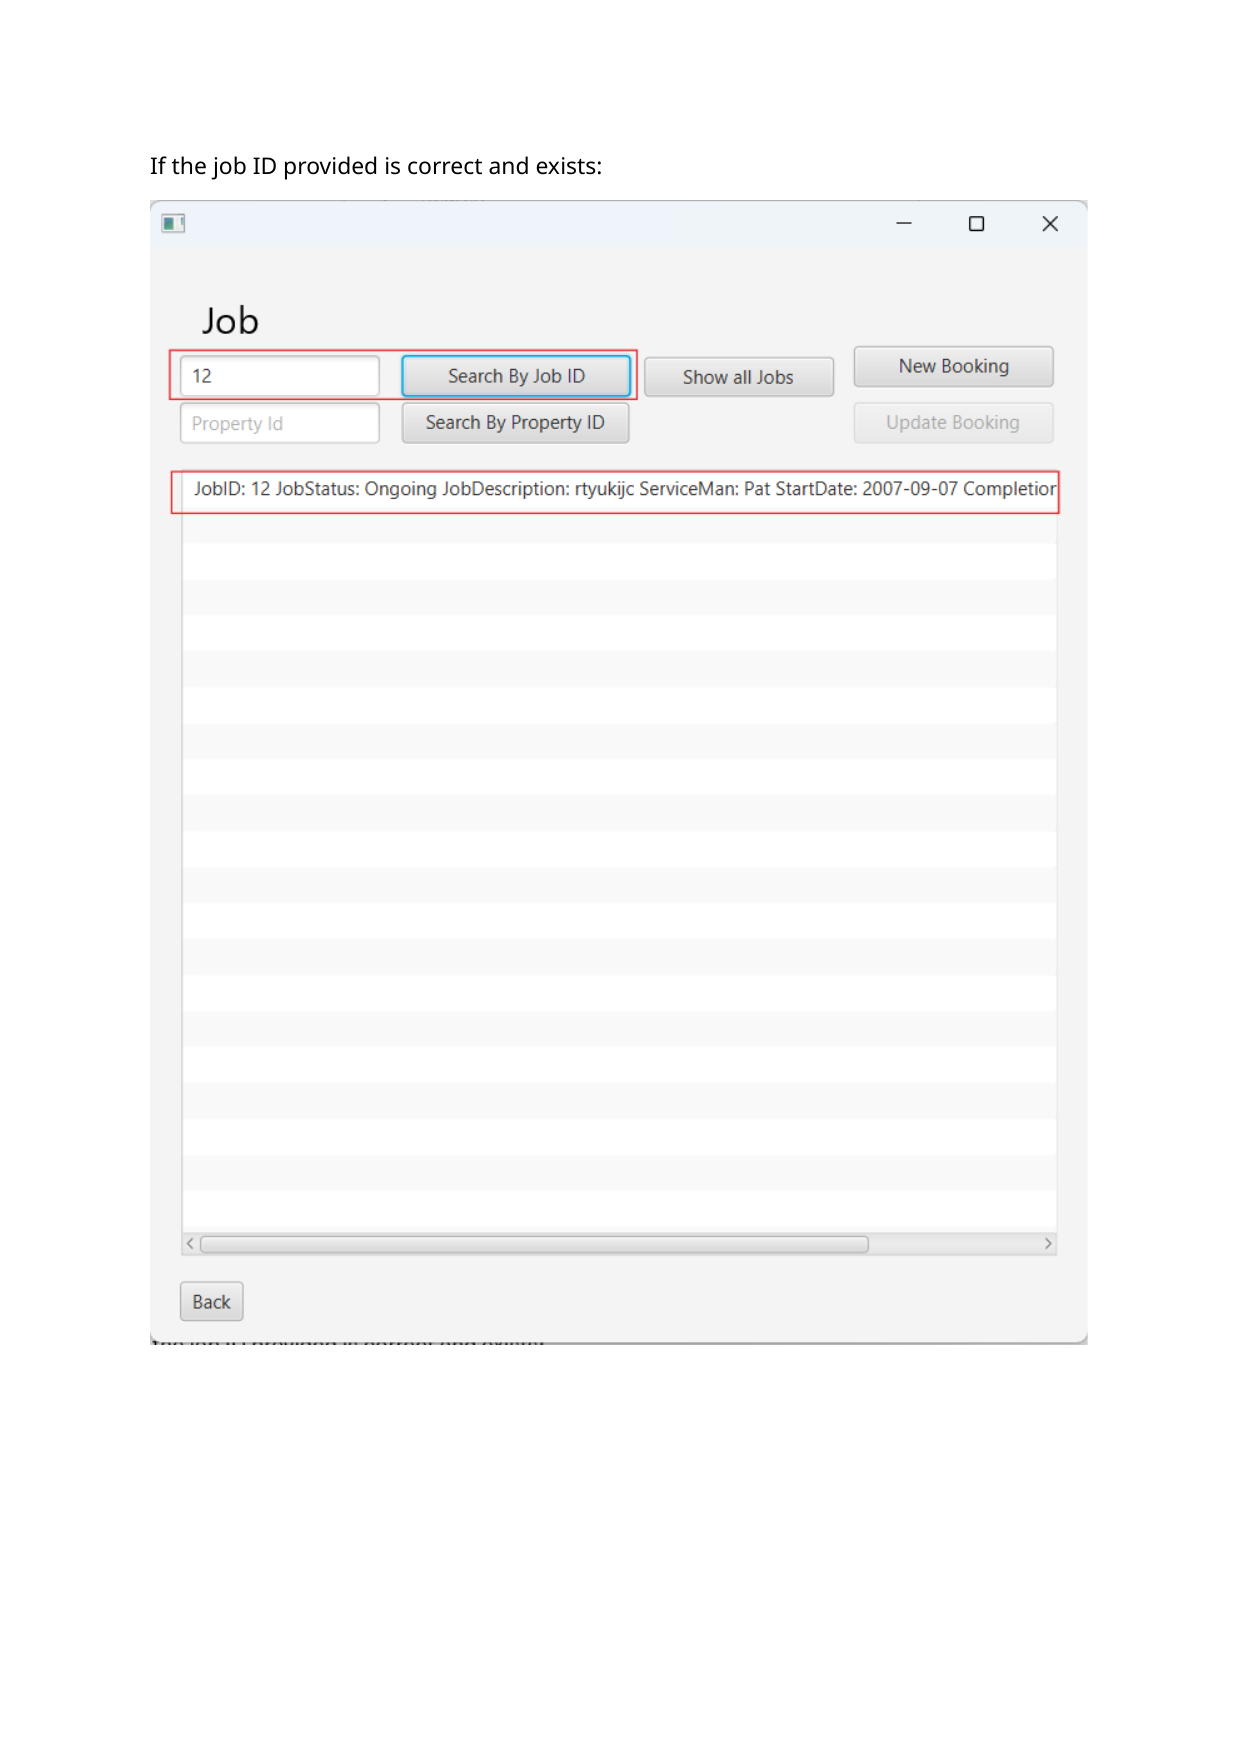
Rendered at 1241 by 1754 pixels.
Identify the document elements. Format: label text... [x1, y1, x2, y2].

picture [150, 200, 1088, 1345]
text If the job ID provided is correct and exists: [150, 150, 1090, 181]
